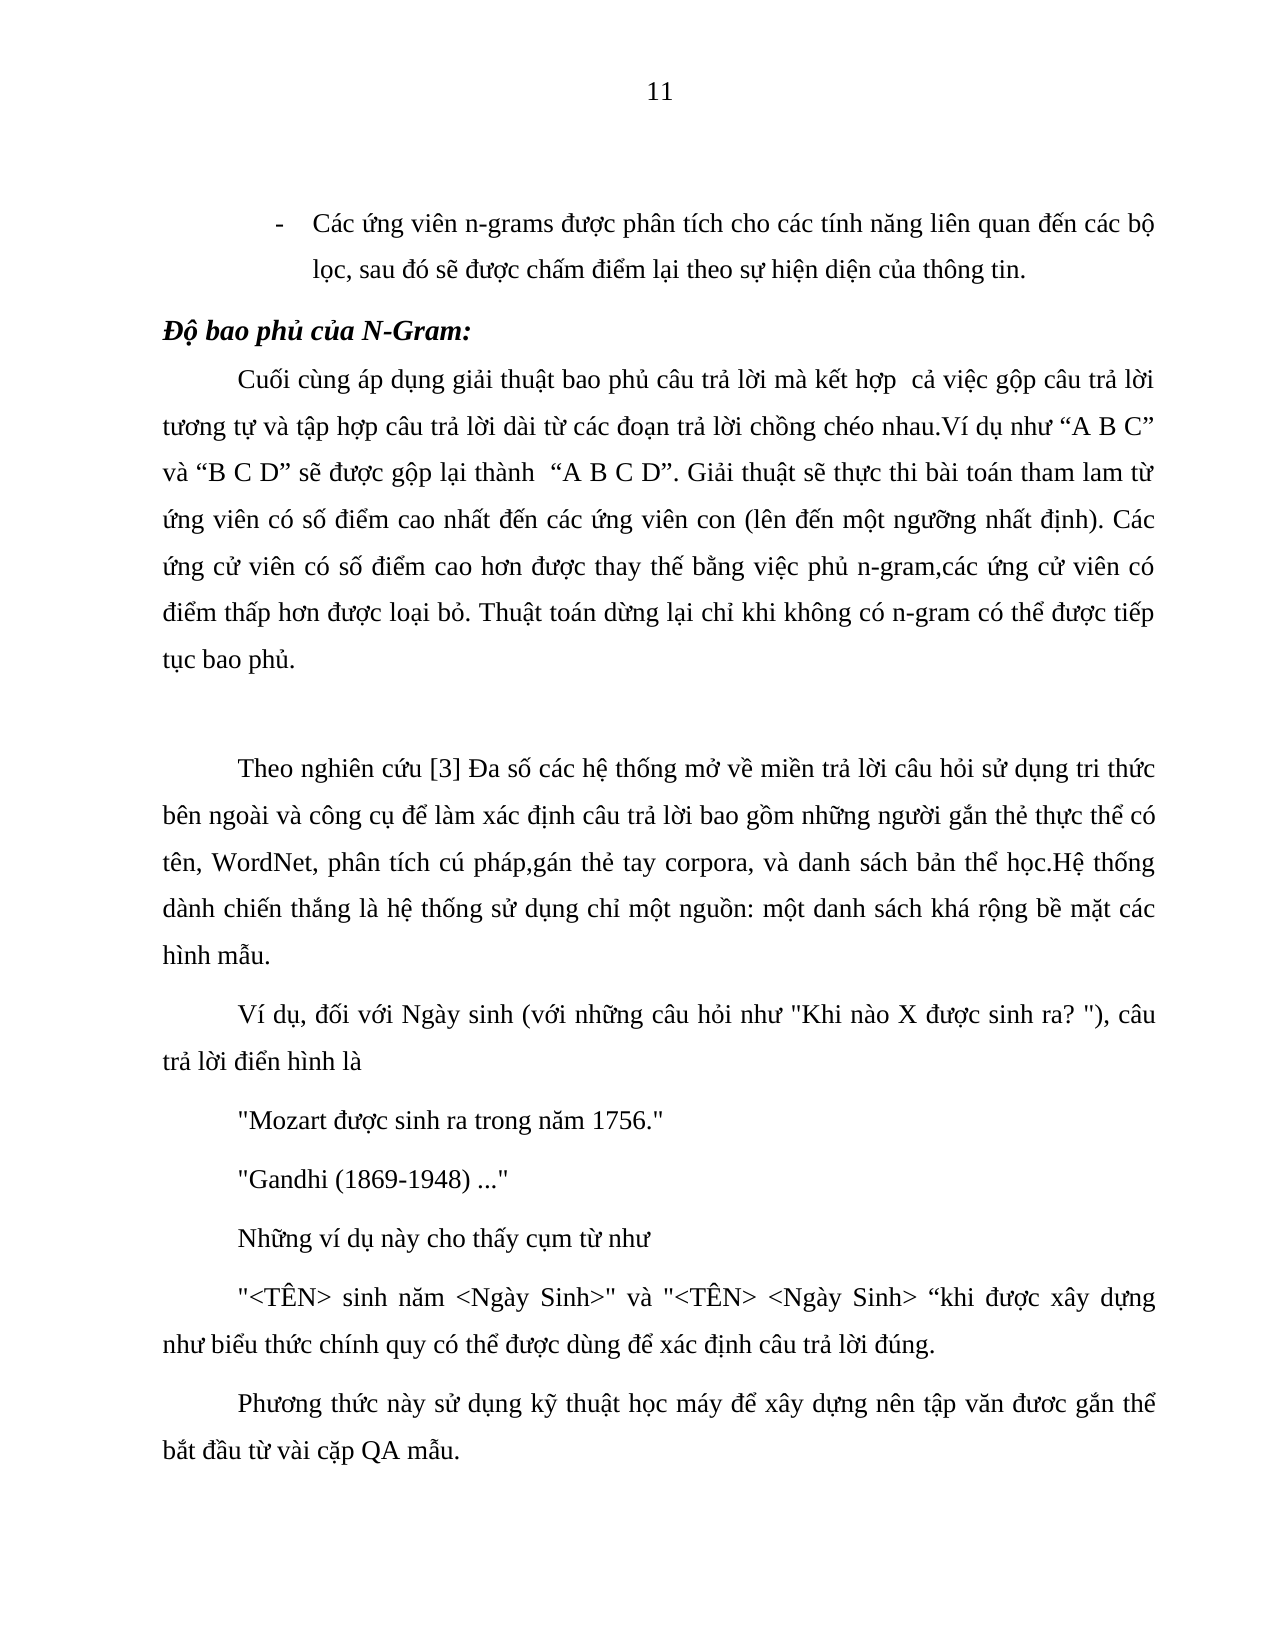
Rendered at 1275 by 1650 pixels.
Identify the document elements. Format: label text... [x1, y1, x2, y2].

text Độ bao phủ của N-Gram: [162, 313, 1157, 346]
text Cuối cùng áp dụng giải thuật bao phủ câu trả lời mà kết hợp cả việc gộp câu trả lời tương tự và tập hợp câu trả lời dài từ các đoạn trả lời chồng chéo nhau.Ví dụ như “A B C” và “B C D” sẽ được gộp lại thành “A B C D”. Giải thuật sẽ thực thi bài toán tham lam từ ứng viên có số điểm cao nhất đến các ứng viên con (lên đến một ngưỡng nhất định). Các ứng cử viên có số điểm cao hơn được thay thế bằng việc phủ n-gram,các ứng cử viên có điểm thấp hơn được loại bỏ. Thuật toán dừng lại chỉ khi không có n-gram có thể được tiếp tục bao phủ. [162, 363, 1157, 674]
text "Gandhi (1869-1948) ..." [162, 1163, 1157, 1194]
text Theo nghiên cứu [3] Đa số các hệ thống mở về miền trả lời câu hỏi sử dụng tri thức bên ngoài và công cụ để làm xác định câu trả lời bao gồm những người gắn thẻ thực thể có tên, WordNet, phân tích cú pháp,gán thẻ tay corpora, và danh sách bản thể học.Hệ thống dành chiến thắng là hệ thống sử dụng chỉ một nguồn: một danh sách khá rộng bề mặt các hình mẫu. [162, 752, 1157, 970]
text Ví dụ, đối với Ngày sinh (với những câu hỏi như "Khi nào X được sinh ra? "), câu trả lời điển hình là [162, 998, 1157, 1076]
list Các ứng viên n-grams được phân tích cho các tính năng liên quan đến các bộ lọc, sau đó sẽ được chấm điểm lại theo sự hiện diện của thông tin. [275, 207, 1157, 284]
text Những ví dụ này cho thấy cụm từ như [162, 1222, 1157, 1253]
text "Mozart được sinh ra trong năm 1756." [162, 1104, 1157, 1135]
text "<TÊN> sinh năm <Ngày Sinh>" và "<TÊN> <Ngày Sinh> “khi được xây dựng như biểu thức chính quy có thể được dùng để xác định câu trả lời đúng. [162, 1282, 1157, 1359]
text Phương thức này sử dụng kỹ thuật học máy để xây dựng nên tập văn đươc gắn thể bắt đầu từ vài cặp QA mẫu. [162, 1387, 1157, 1465]
